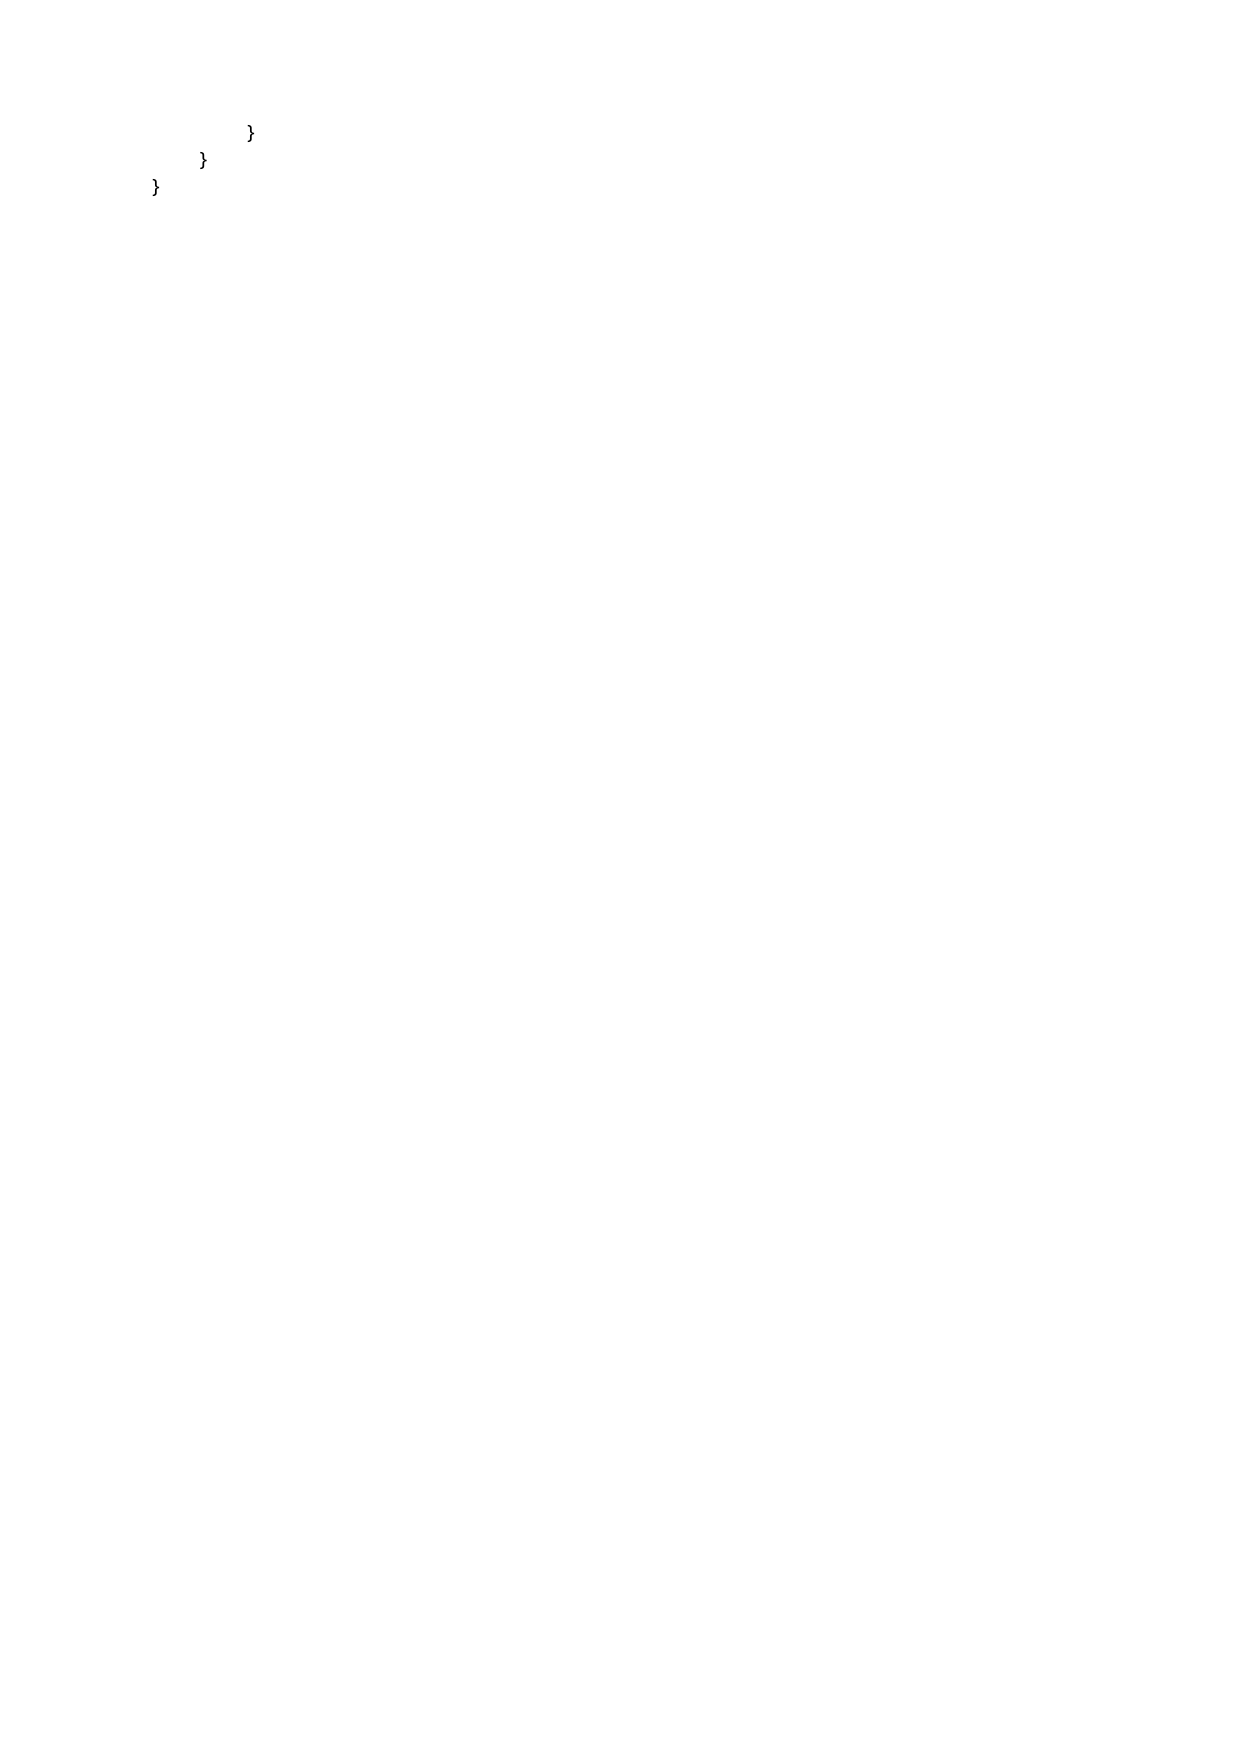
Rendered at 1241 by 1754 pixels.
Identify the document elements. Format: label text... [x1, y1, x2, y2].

text } [150, 145, 1152, 172]
text } [150, 172, 1152, 199]
text } [150, 118, 1152, 145]
